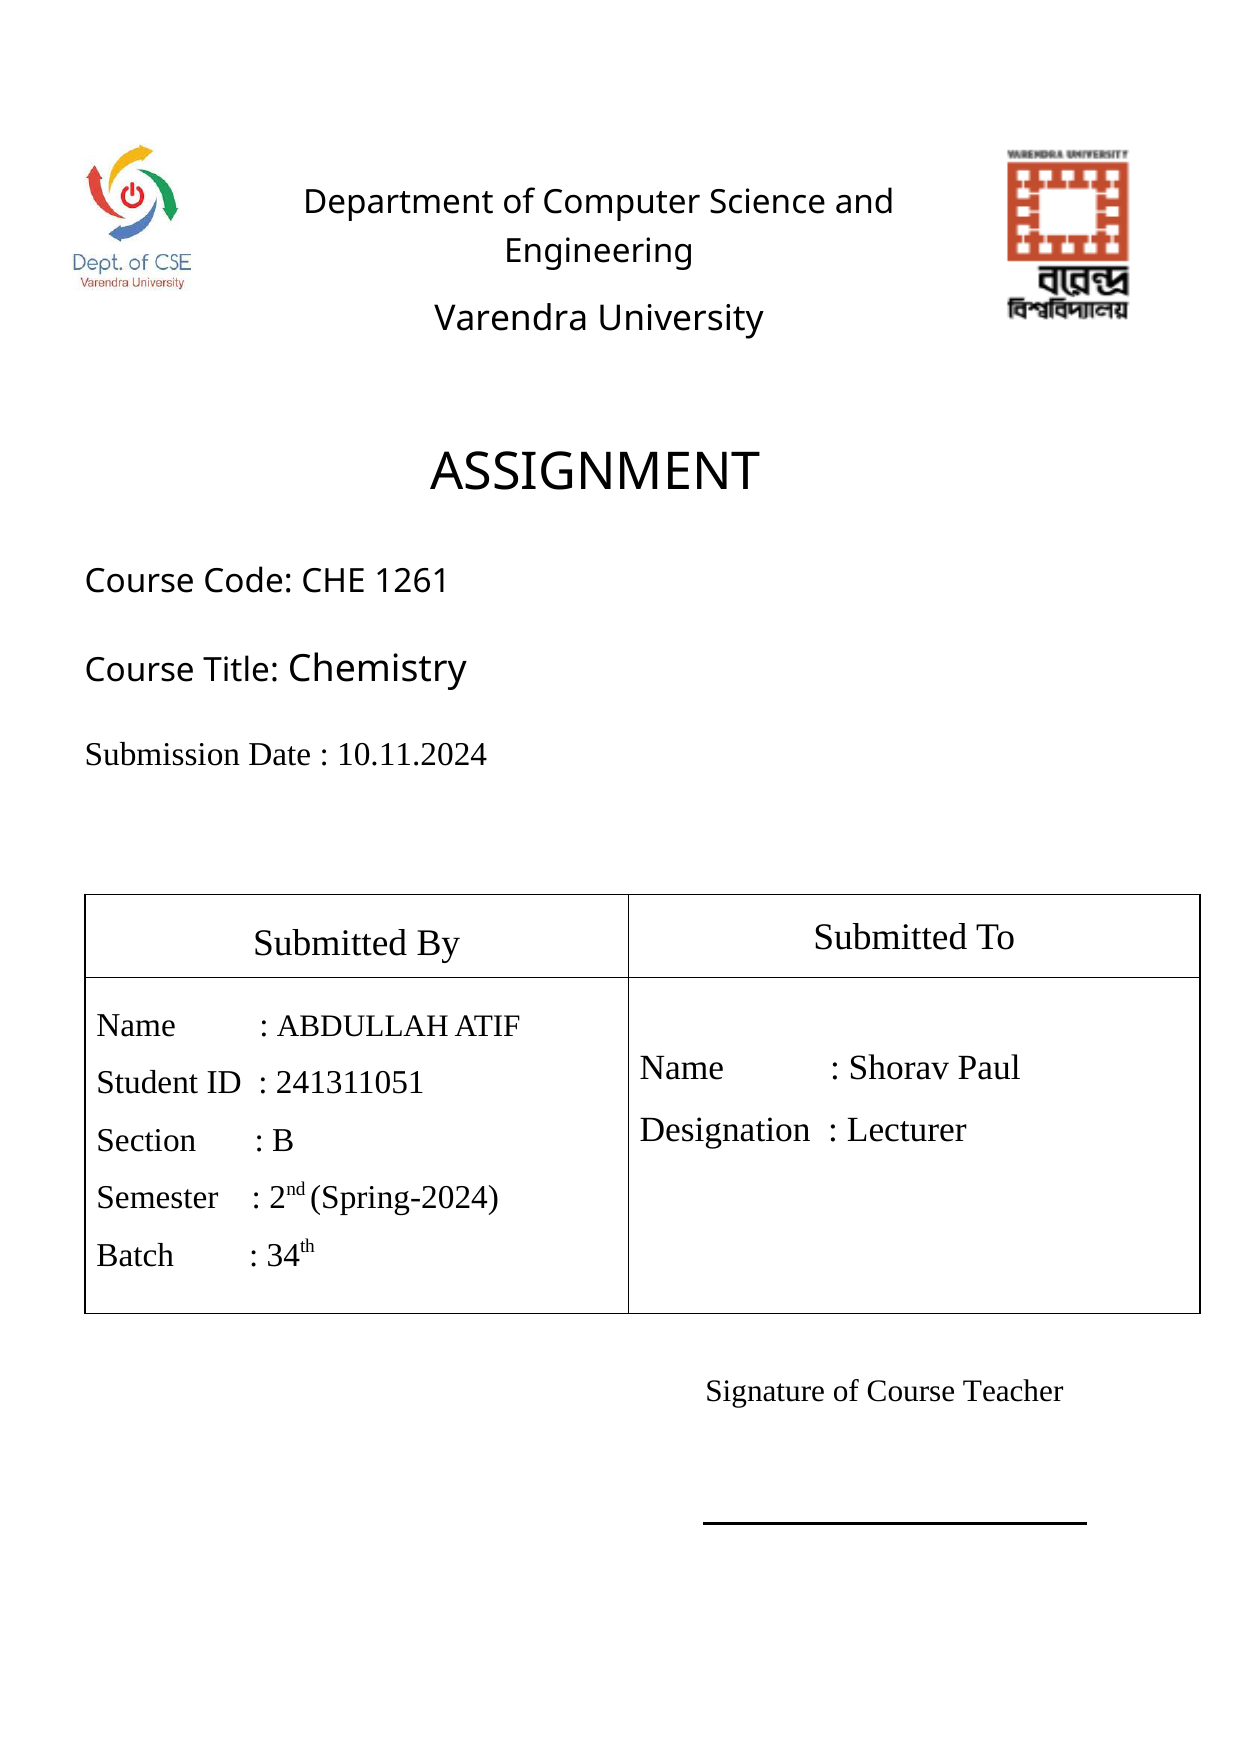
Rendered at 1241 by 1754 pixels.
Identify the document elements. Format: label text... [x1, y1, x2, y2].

table_header Submitted To [629, 895, 1199, 977]
picture [48, 131, 214, 303]
table_header Submitted By [86, 895, 628, 977]
text Department of Computer Science and Engineering [214, 178, 984, 272]
picture [986, 136, 1137, 328]
text Course Title: Chemistry [84, 641, 1087, 692]
text Signature of Course Teacher [84, 1372, 1087, 1408]
text Submission Date : 10.11.2024 [84, 734, 1087, 773]
table_cell Name : ABDULLAH ATIF Student ID : 241311051 Section : B Semester : 2nd (Spring-2024) Batch : 34th [86, 978, 628, 1313]
text ASSIGNMENT [103, 433, 1087, 504]
text Varendra University [84, 293, 1027, 341]
table_cell Name : Shorav Paul Designation : Lecturer [629, 978, 1199, 1313]
text Course Code: CHE 1261 [84, 557, 1087, 602]
